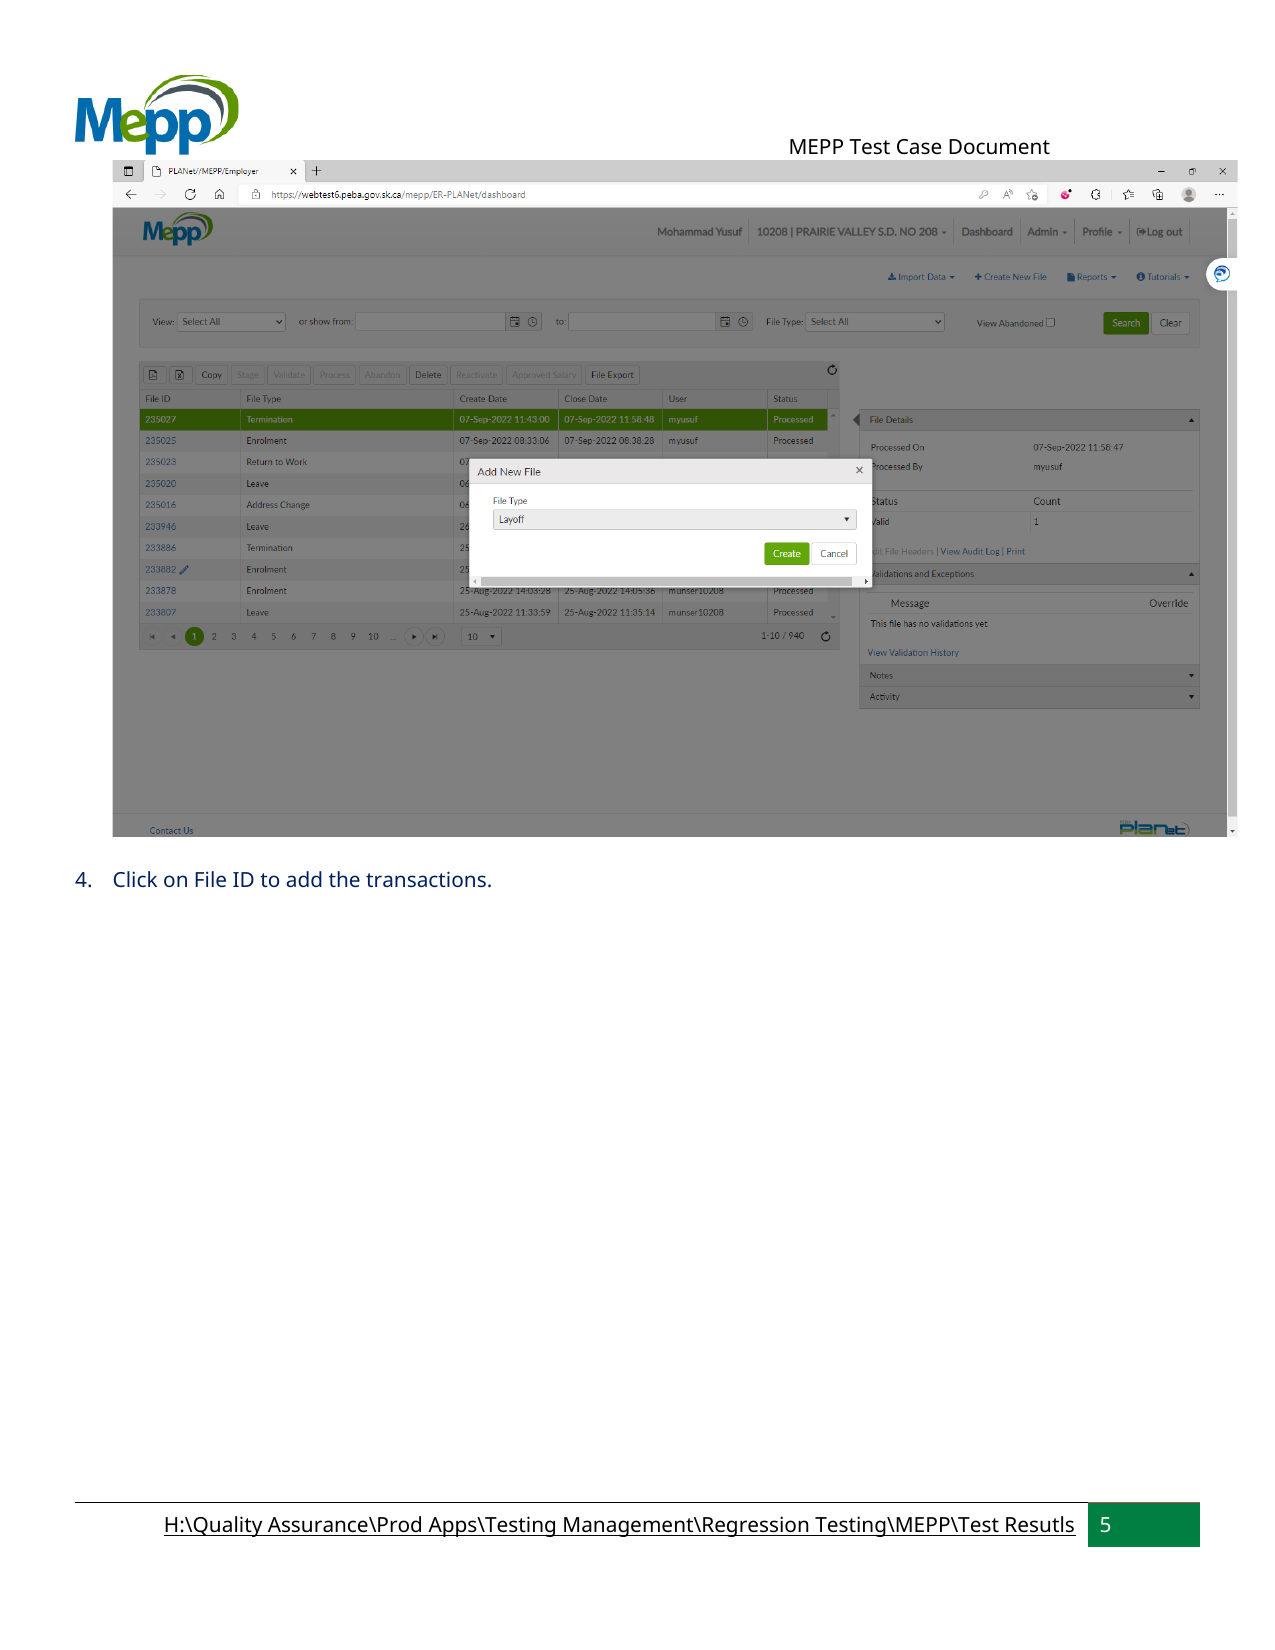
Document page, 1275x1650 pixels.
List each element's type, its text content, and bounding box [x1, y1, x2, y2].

list Click on File ID to add the transactions. [75, 865, 1200, 893]
picture [75, 75, 239, 155]
picture [112, 160, 1238, 837]
